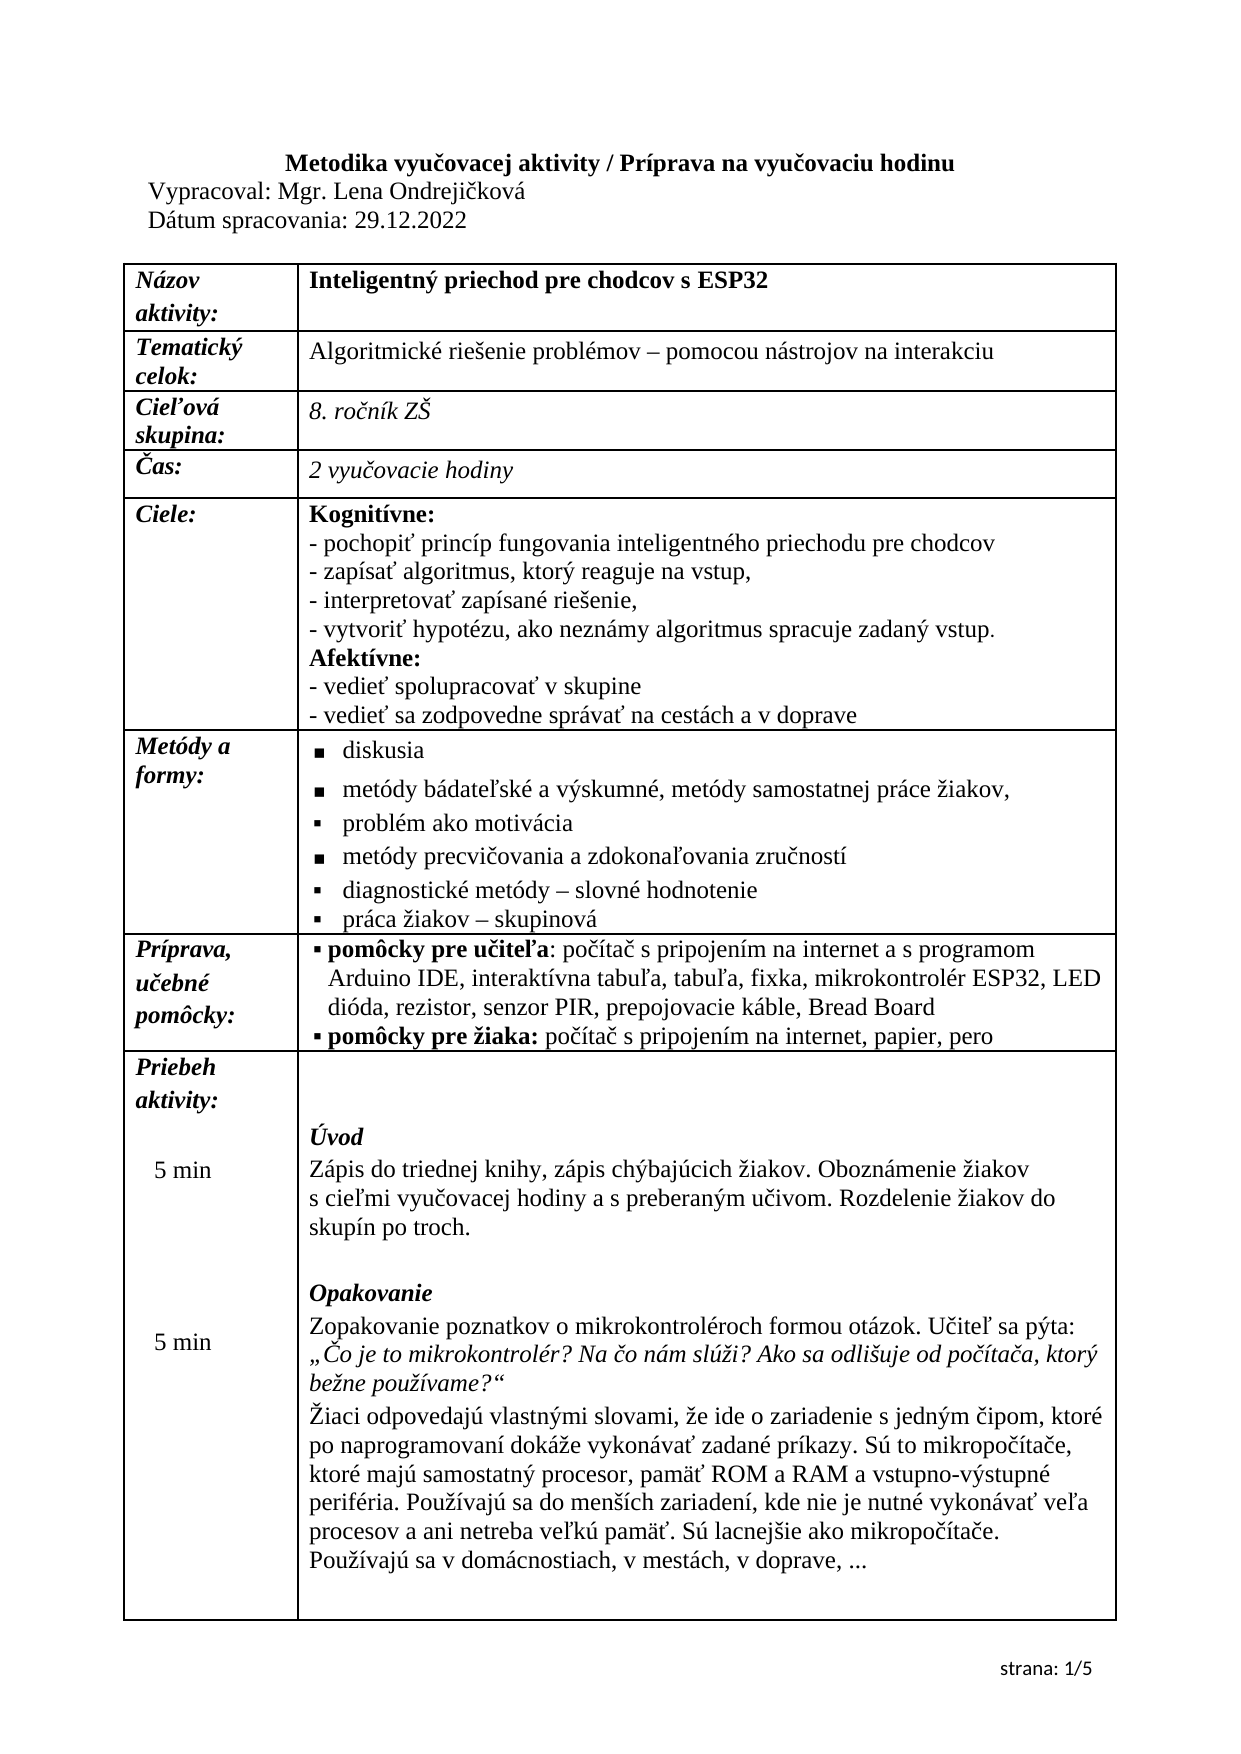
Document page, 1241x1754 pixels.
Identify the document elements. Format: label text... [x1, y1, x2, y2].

table_cell 8. ročník ZŠ [299, 392, 1115, 449]
text Dátum spracovania: 29.12.2022 [148, 205, 1092, 234]
table_cell Cieľová skupina: [125, 392, 297, 449]
table_header Názov aktivity: [125, 265, 297, 330]
table_cell Príprava, učebné pomôcky: [125, 935, 297, 1049]
table_cell Tematický celok: [125, 332, 297, 390]
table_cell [299, 1052, 1115, 1619]
table_cell Ciele: [125, 499, 297, 729]
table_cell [125, 1052, 297, 1619]
table_cell pomôcky pre učiteľa: počítač s pripojením na internet a s programom Arduino IDE, interaktívna tabuľa, tabuľa, fixka, mikrokontrolér ESP32, LED dióda, rezistor, senzor PIR, prepojovacie káble, Bread Board pomôcky pre žiaka: počítač s pripojením na internet, papier, pero [299, 935, 1115, 1049]
table_cell Metódy a formy: [125, 731, 297, 932]
text Metodika vyučovacej aktivity / Príprava na vyučovaciu hodinu [148, 148, 1092, 176]
text Vypracoval: Mgr. Lena Ondrejičková [148, 176, 1092, 205]
table_cell Čas: [125, 451, 297, 497]
table_cell Kognitívne: - pochopiť princíp fungovania inteligentného priechodu pre chodcov - zapísať algoritmus, ktorý reaguje na vstup, - interpretovať zapísané riešenie, - vytvoriť hypotézu, ako neznámy algoritmus spracuje zadaný vstup. Afektívne: - vedieť spolupracovať v skupine - vedieť sa zodpovedne správať na cestách a v doprave [299, 499, 1115, 729]
table_cell Algoritmické riešenie problémov – pomocou nástrojov na interakciu [299, 332, 1115, 390]
table_header Inteligentný priechod pre chodcov s ESP32 [299, 265, 1115, 330]
table_cell diskusia metódy bádateľské a výskumné, metódy samostatnej práce žiakov, problém ako motivácia metódy precvičovania a zdokonaľovania zručností diagnostické metódy – slovné hodnotenie práca žiakov – skupinová [299, 731, 1115, 932]
table_cell 2 vyučovacie hodiny [299, 451, 1115, 497]
